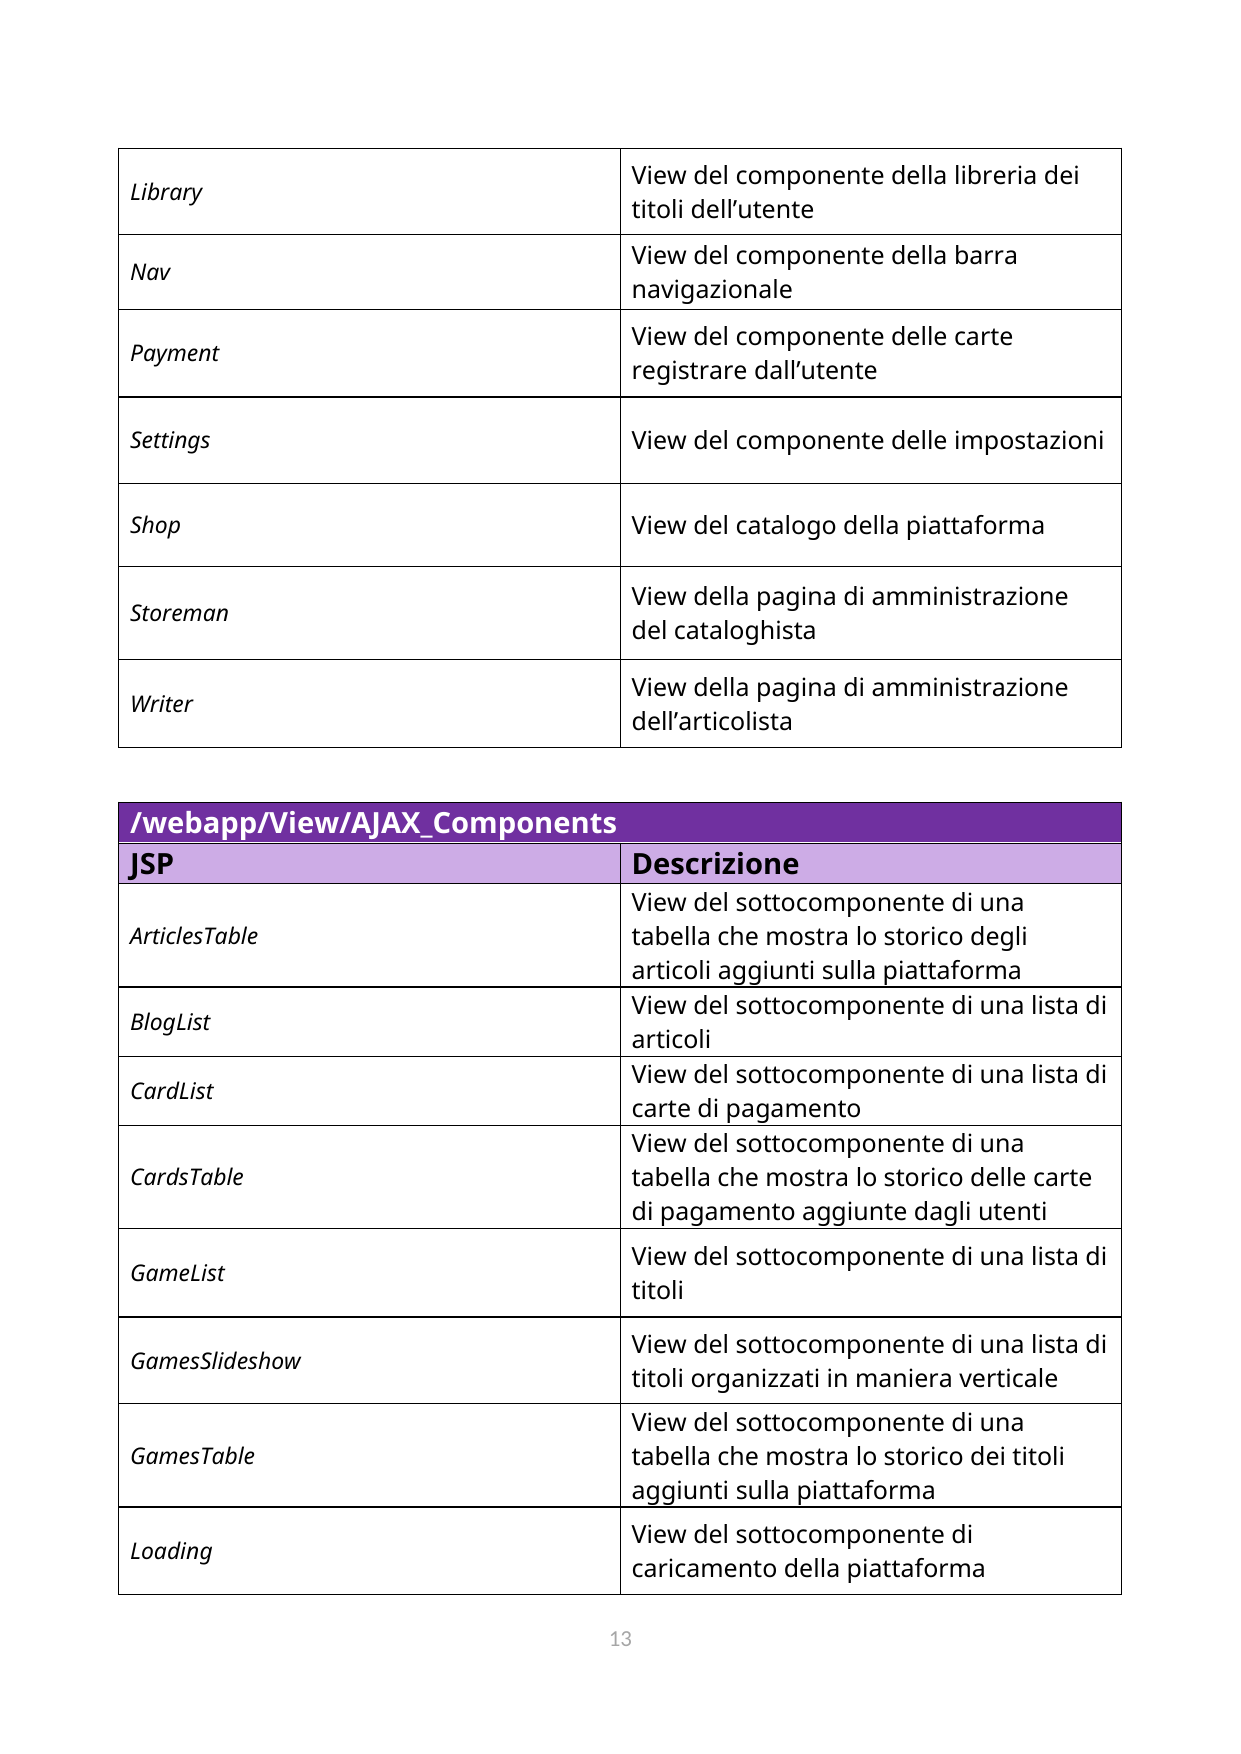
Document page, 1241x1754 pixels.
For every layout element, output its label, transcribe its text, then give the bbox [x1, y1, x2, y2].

table_cell Payment [119, 310, 620, 396]
table_cell View del sottocomponente di una lista di articoli [621, 988, 1121, 1056]
table_cell GamesSlideshow [119, 1318, 620, 1403]
table_cell BlogList [119, 988, 620, 1056]
table_cell View del componente della libreria dei titoli dell’utente [621, 149, 1121, 234]
table_cell Storeman [119, 567, 620, 659]
table_cell Shop [119, 484, 620, 566]
table_cell View della pagina di amministrazione del cataloghista [621, 567, 1121, 659]
table_cell CardsTable [119, 1126, 620, 1228]
table_cell View del componente delle impostazioni [621, 398, 1121, 483]
table_cell GamesTable [119, 1404, 620, 1506]
table_cell View del sottocomponente di una lista di carte di pagamento [621, 1057, 1121, 1125]
table_cell View del sottocomponente di una tabella che mostra lo storico dei titoli aggiunti sulla piattaforma [621, 1404, 1121, 1506]
table_header /webapp/View/AJAX_Components [119, 803, 1121, 842]
table_cell View del sottocomponente di una lista di titoli [621, 1229, 1121, 1316]
table_cell Settings [119, 398, 620, 483]
table_cell View del componente della barra navigazionale [621, 235, 1121, 309]
table_cell View della pagina di amministrazione dell’articolista [621, 660, 1121, 747]
table_cell Writer [119, 660, 620, 747]
table_cell CardList [119, 1057, 620, 1125]
table_cell View del sottocomponente di caricamento della piattaforma [621, 1508, 1121, 1594]
table_cell View del sottocomponente di una tabella che mostra lo storico delle carte di pagamento aggiunte dagli utenti [621, 1126, 1121, 1228]
table_cell Nav [119, 235, 620, 309]
table_cell View del catalogo della piattaforma [621, 484, 1121, 566]
table_cell Loading [119, 1508, 620, 1594]
table_cell JSP [119, 844, 620, 883]
table_cell View del sottocomponente di una lista di titoli organizzati in maniera verticale [621, 1318, 1121, 1403]
table_cell GameList [119, 1229, 620, 1316]
table_cell View del sottocomponente di una tabella che mostra lo storico degli articoli aggiunti sulla piattaforma [621, 884, 1121, 986]
table_cell Library [119, 149, 620, 234]
table_cell ArticlesTable [119, 884, 620, 986]
table_cell Descrizione [621, 844, 1121, 883]
table_cell View del componente delle carte registrare dall’utente [621, 310, 1121, 396]
